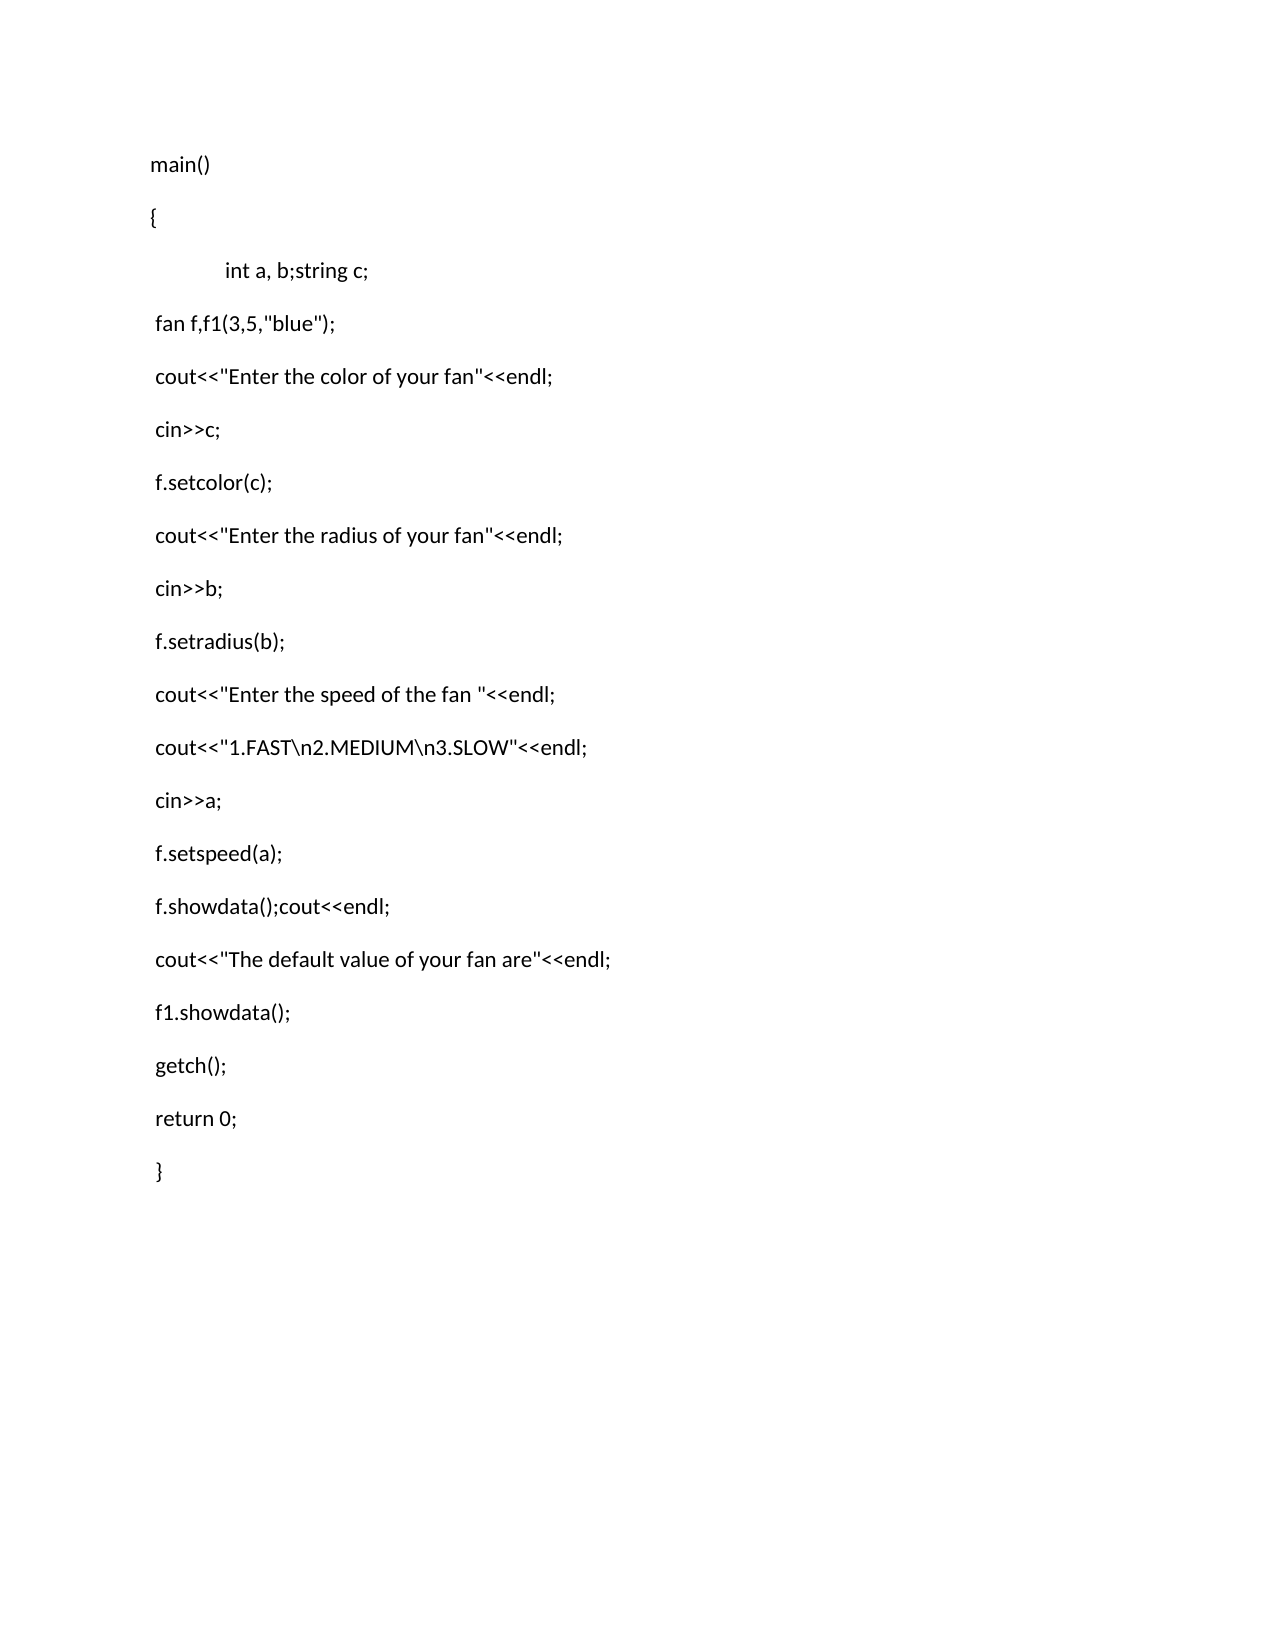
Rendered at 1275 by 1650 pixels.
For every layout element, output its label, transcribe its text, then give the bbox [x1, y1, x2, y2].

text f.showdata();cout<<endl; [150, 892, 1125, 920]
text main() [150, 150, 1125, 178]
text cout<<"1.FAST\n2.MEDIUM\n3.SLOW"<<endl; [150, 733, 1125, 761]
text cout<<"Enter the radius of your fan"<<endl; [150, 521, 1125, 549]
text int a, b;string c; [150, 256, 1125, 284]
text cin>>a; [150, 786, 1125, 814]
text f.setspeed(a); [150, 839, 1125, 867]
text getch(); [150, 1051, 1125, 1079]
text fan f,f1(3,5,"blue"); [150, 309, 1125, 337]
text cout<<"Enter the speed of the fan "<<endl; [150, 680, 1125, 708]
text cin>>b; [150, 574, 1125, 602]
text { [150, 203, 1125, 231]
text return 0; [150, 1104, 1125, 1132]
text cin>>c; [150, 415, 1125, 443]
text f1.showdata(); [150, 998, 1125, 1026]
text } [150, 1157, 1125, 1185]
text f.setradius(b); [150, 627, 1125, 655]
text cout<<"The default value of your fan are"<<endl; [150, 945, 1125, 973]
text cout<<"Enter the color of your fan"<<endl; [150, 362, 1125, 390]
text f.setcolor(c); [150, 468, 1125, 496]
